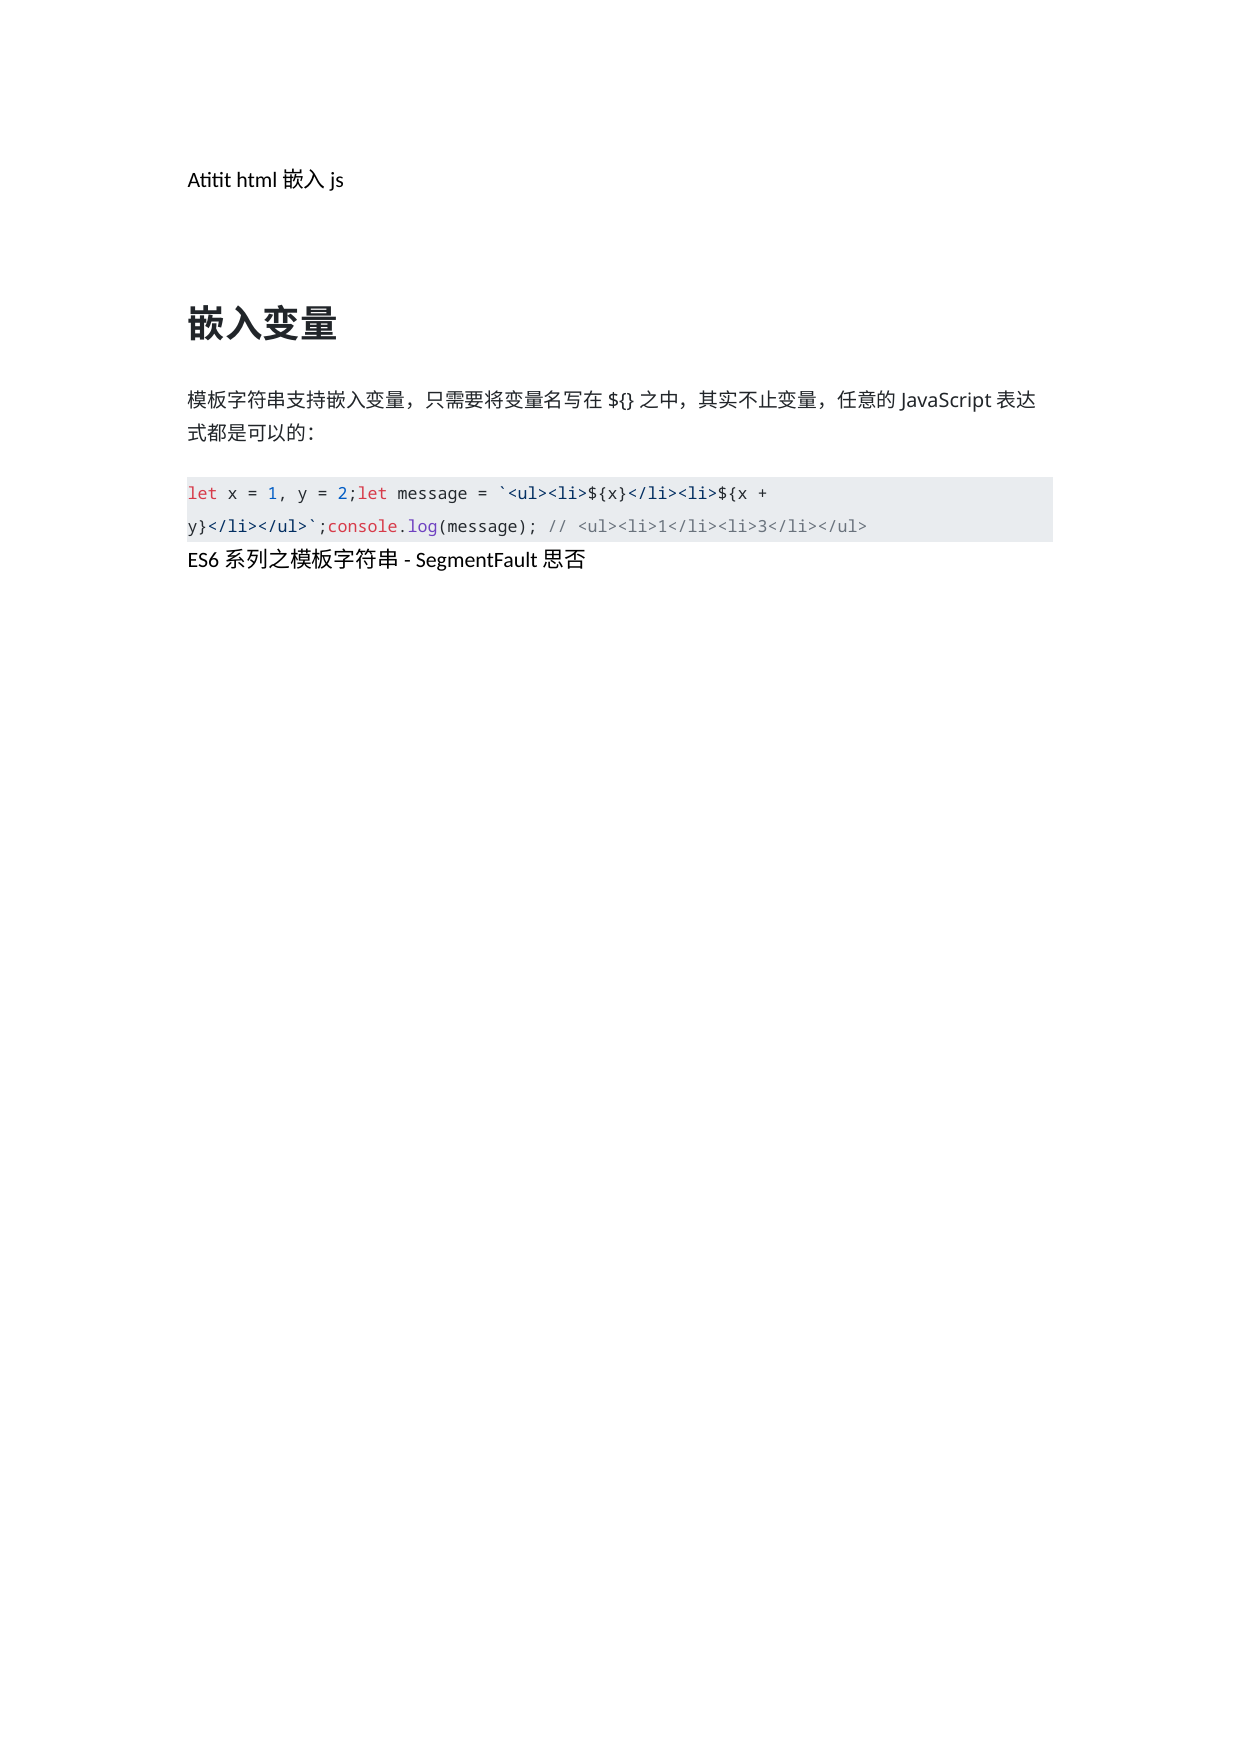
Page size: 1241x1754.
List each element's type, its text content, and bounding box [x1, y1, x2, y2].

text Atitit html嵌入js [187, 162, 1053, 194]
text ES6 系列之模板字符串 - SegmentFault 思否 [187, 542, 1053, 574]
text let x = 1, y = 2;let message = `<ul><li>${x}</li><li>${x + y}</li></ul>`;console.log(message); // <ul><li>1</li><li>3</li></ul> [187, 477, 1053, 542]
subtitle 嵌入变量 [187, 289, 1053, 354]
text 模板字符串支持嵌入变量，只需要将变量名写在 ${} 之中，其实不止变量，任意的 JavaScript 表达式都是可以的： [187, 383, 1053, 448]
